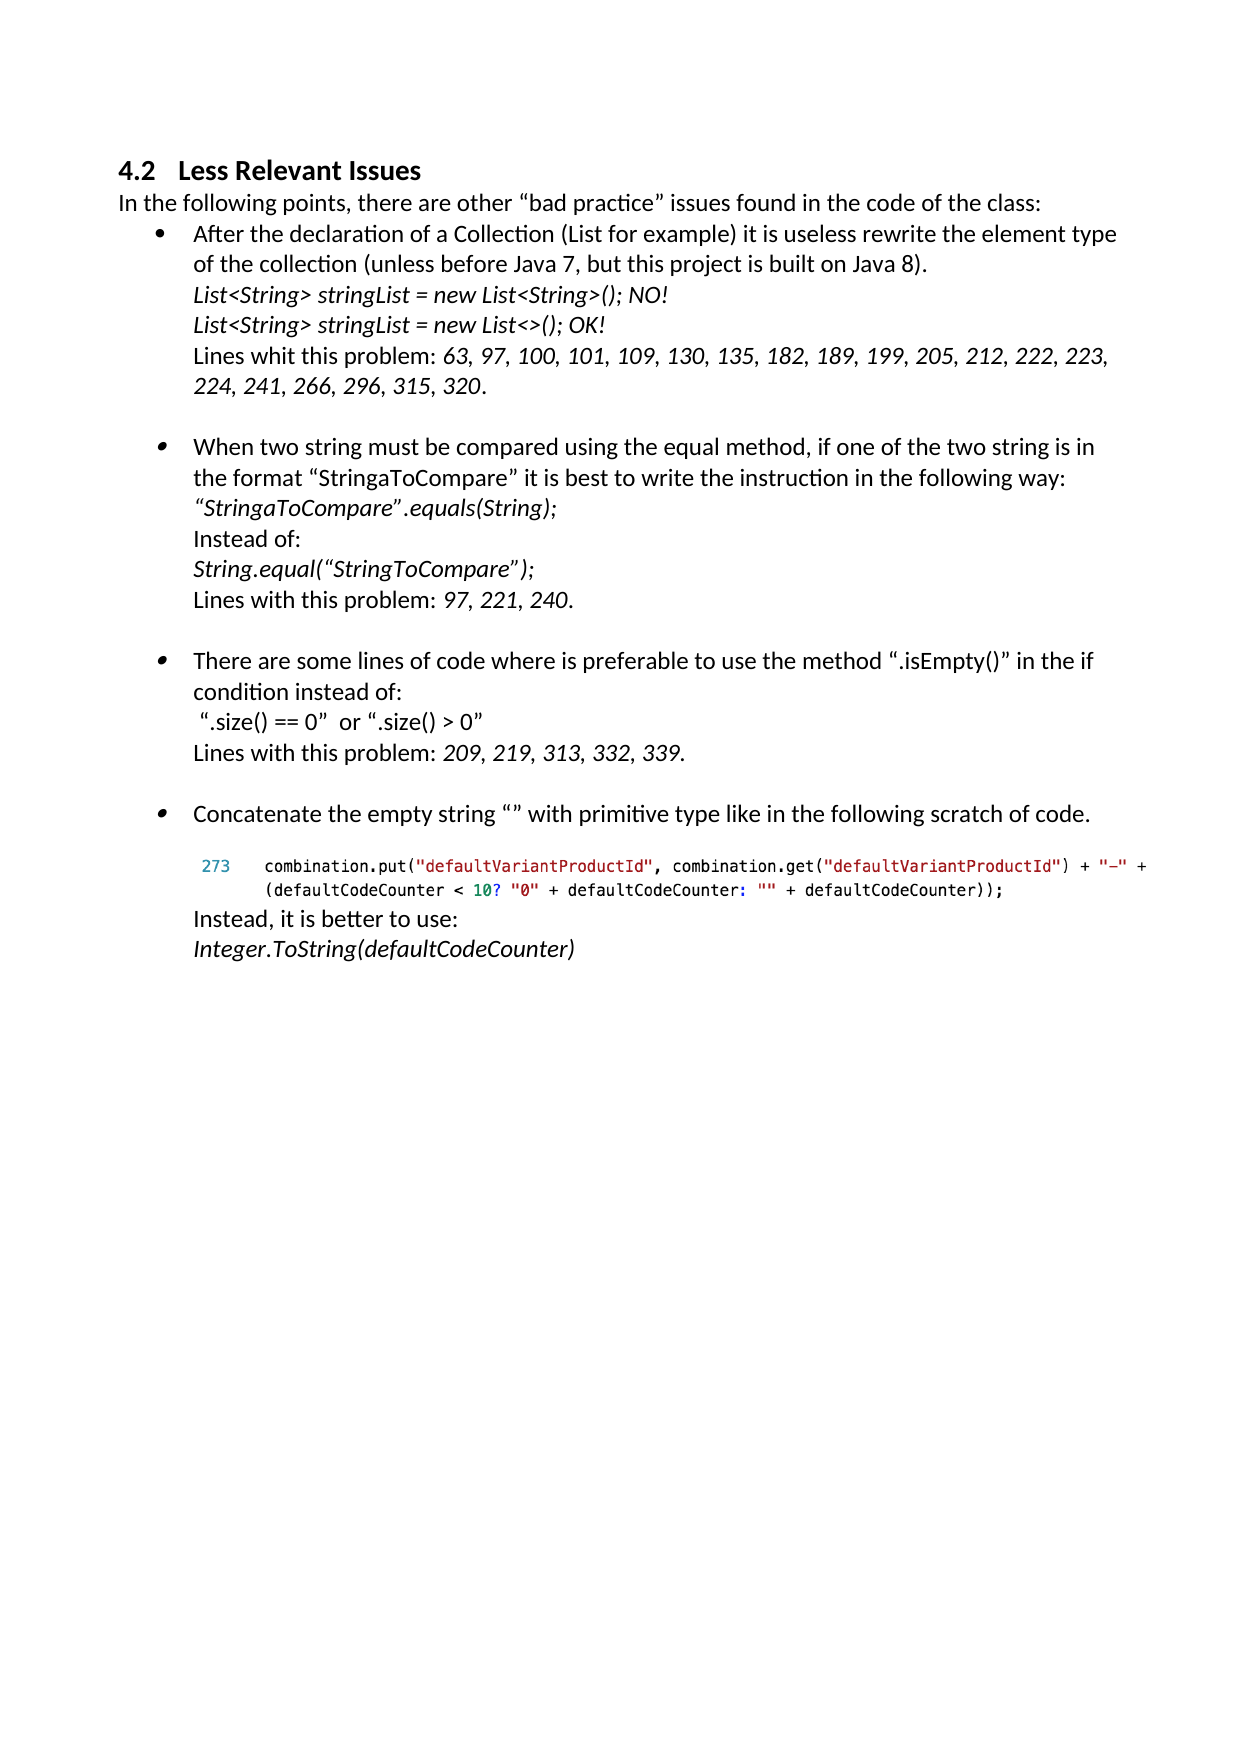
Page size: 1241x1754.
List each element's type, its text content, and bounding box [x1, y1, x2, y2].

list Instead of: [193, 523, 1122, 554]
list Lines with this problem: 209, 219, 313, 332, 339. [193, 737, 1122, 767]
list Lines whit this problem: 63, 97, 100, 101, 109, 130, 135, 182, 189, 199, 205, 212, 222, 223, 224, 241, 266, 296, 315, 320. [193, 340, 1122, 401]
list There are some lines of code where is preferable to use the method “.isEmpty()” in the if condition instead of: [156, 645, 1122, 706]
list Lines with this problem: 97, 221, 240. [193, 584, 1122, 615]
list List<String> stringList = new List<String>(); NO! [193, 279, 1122, 309]
list “StringaToCompare”.equals(String); [193, 493, 1122, 523]
list Concatenate the empty string “” with primitive type like in the following scratch of code. [156, 798, 1122, 828]
list String.equal(“StringToCompare”); [193, 554, 1122, 584]
list When two string must be compared using the equal method, if one of the two string is in the format “StringaToCompare” it is best to write the instruction in the following way: [156, 432, 1122, 493]
list Integer.ToString(defaultCodeCounter) [193, 933, 1122, 964]
list Instead, it is better to use: [193, 903, 1122, 933]
list After the declaration of a Collection (List for example) it is useless rewrite the element type of the collection (unless before Java 7, but this project is built on Java 8). [156, 218, 1122, 279]
list “.size() == 0” or “.size() > 0” [193, 706, 1122, 737]
list List<String> stringList = new List<>(); OK! [193, 309, 1122, 340]
subtitle Less Relevant Issues [118, 152, 1122, 187]
text In the following points, there are other “bad practice” issues found in the code of the class: [118, 187, 1122, 218]
picture [193, 858, 1197, 903]
